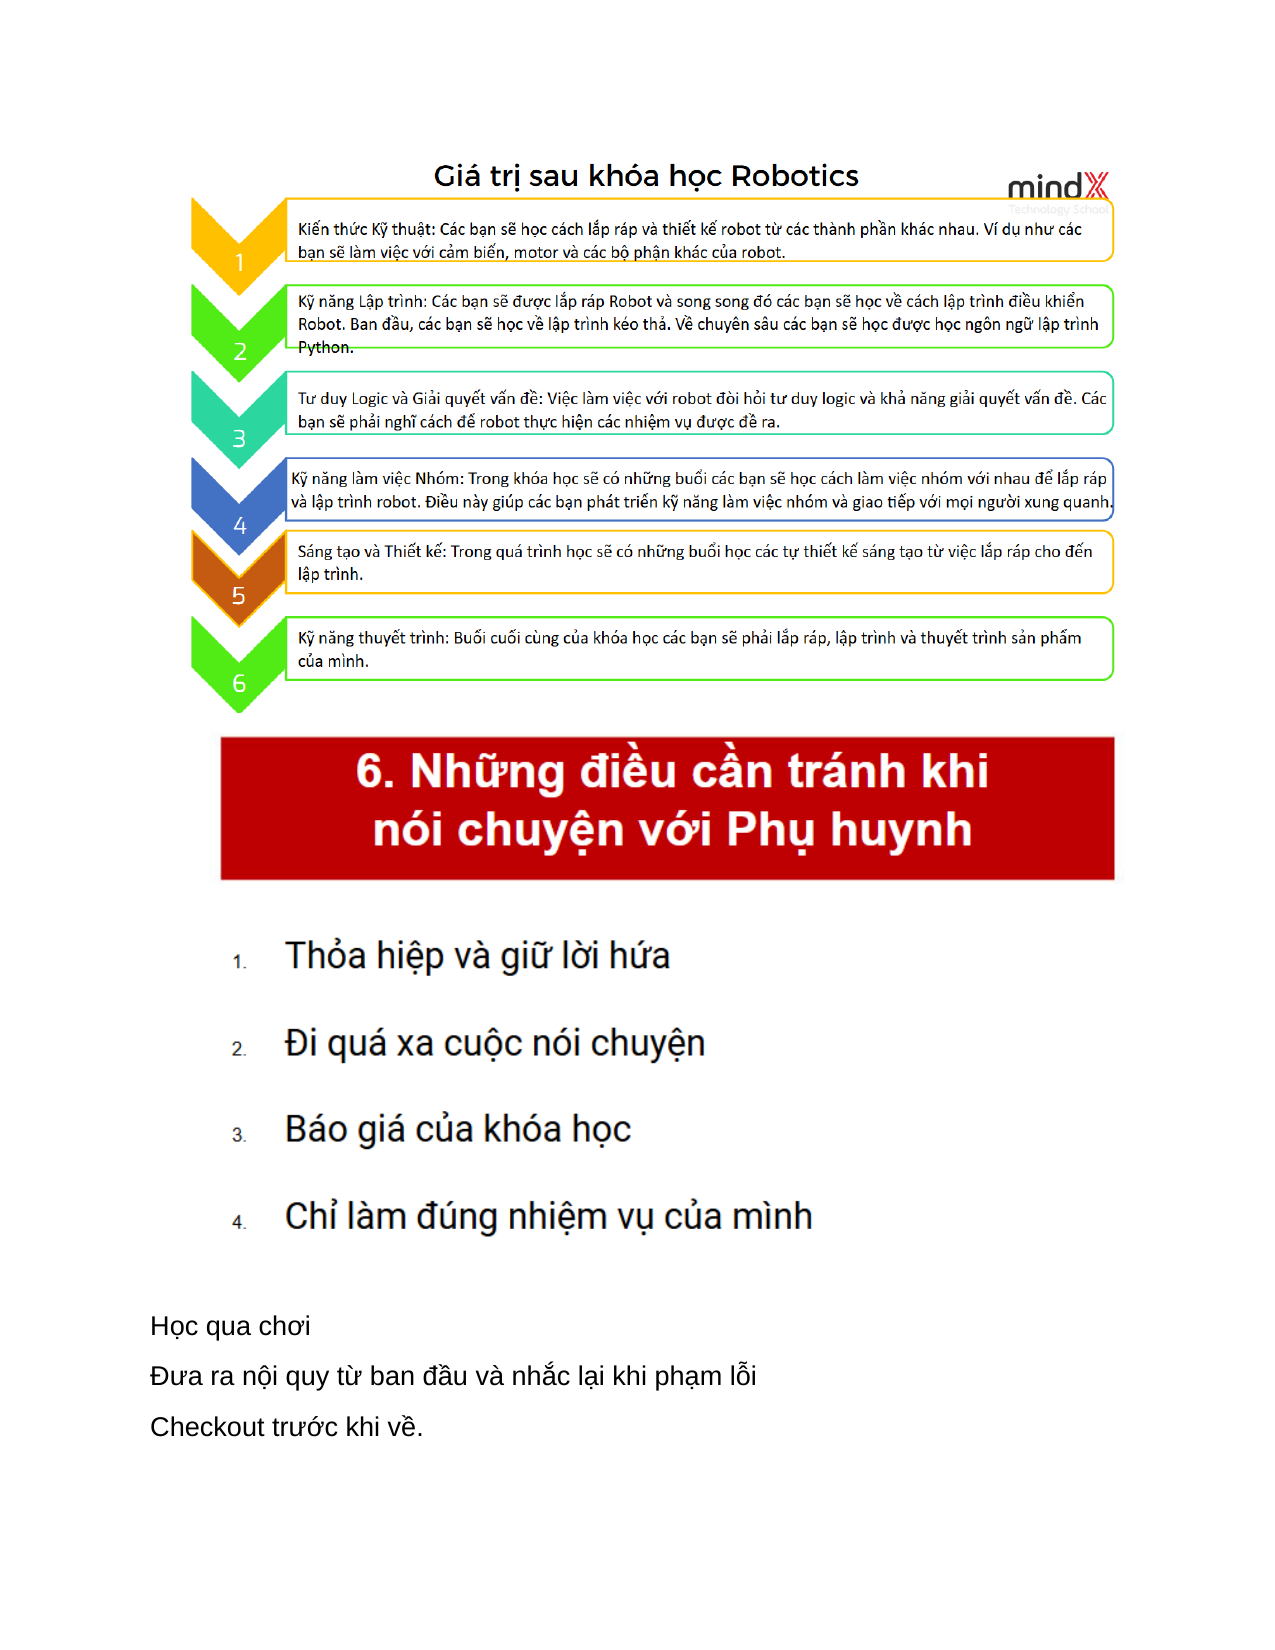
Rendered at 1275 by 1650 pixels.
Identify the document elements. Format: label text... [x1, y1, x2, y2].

picture [150, 714, 1125, 1291]
picture [150, 150, 1125, 713]
text Checkout trước khi về. [150, 1411, 1125, 1442]
text Đưa ra nội quy từ ban đầu và nhắc lại khi phạm lỗi [150, 1360, 1125, 1391]
text Học qua chơi [150, 1310, 1125, 1341]
